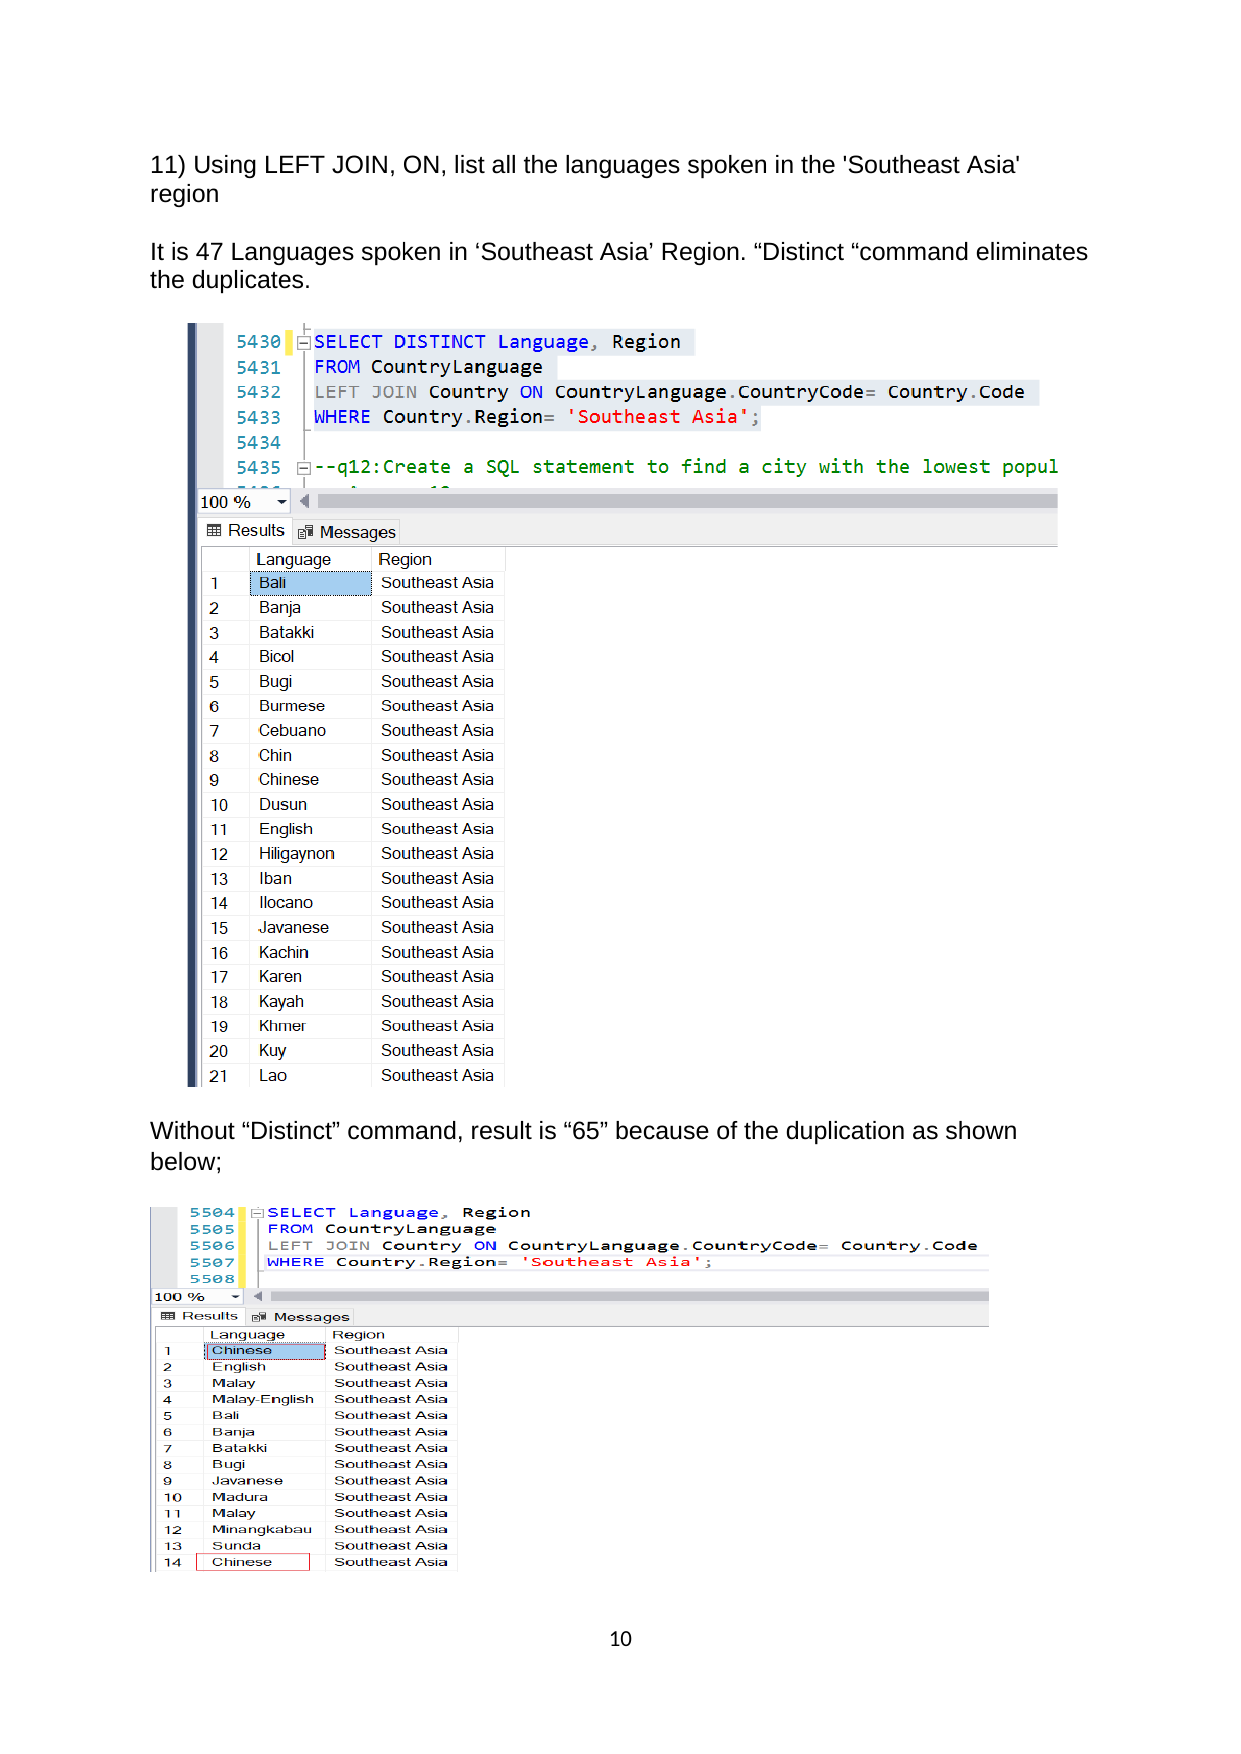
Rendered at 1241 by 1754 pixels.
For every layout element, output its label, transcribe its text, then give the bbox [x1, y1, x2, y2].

picture [187, 323, 1058, 1087]
text 11) Using LEFT JOIN, ON, list all the languages spoken in the 'Southeast Asia' region [150, 150, 1090, 207]
picture [150, 1207, 989, 1572]
text It is 47 Languages spoken in ‘Southeast Asia’ Region. “Distinct “command eliminates the duplicates. [150, 237, 1090, 294]
text Without “Distinct” command, result is “65” because of the duplication as shown below; [150, 1116, 1090, 1176]
